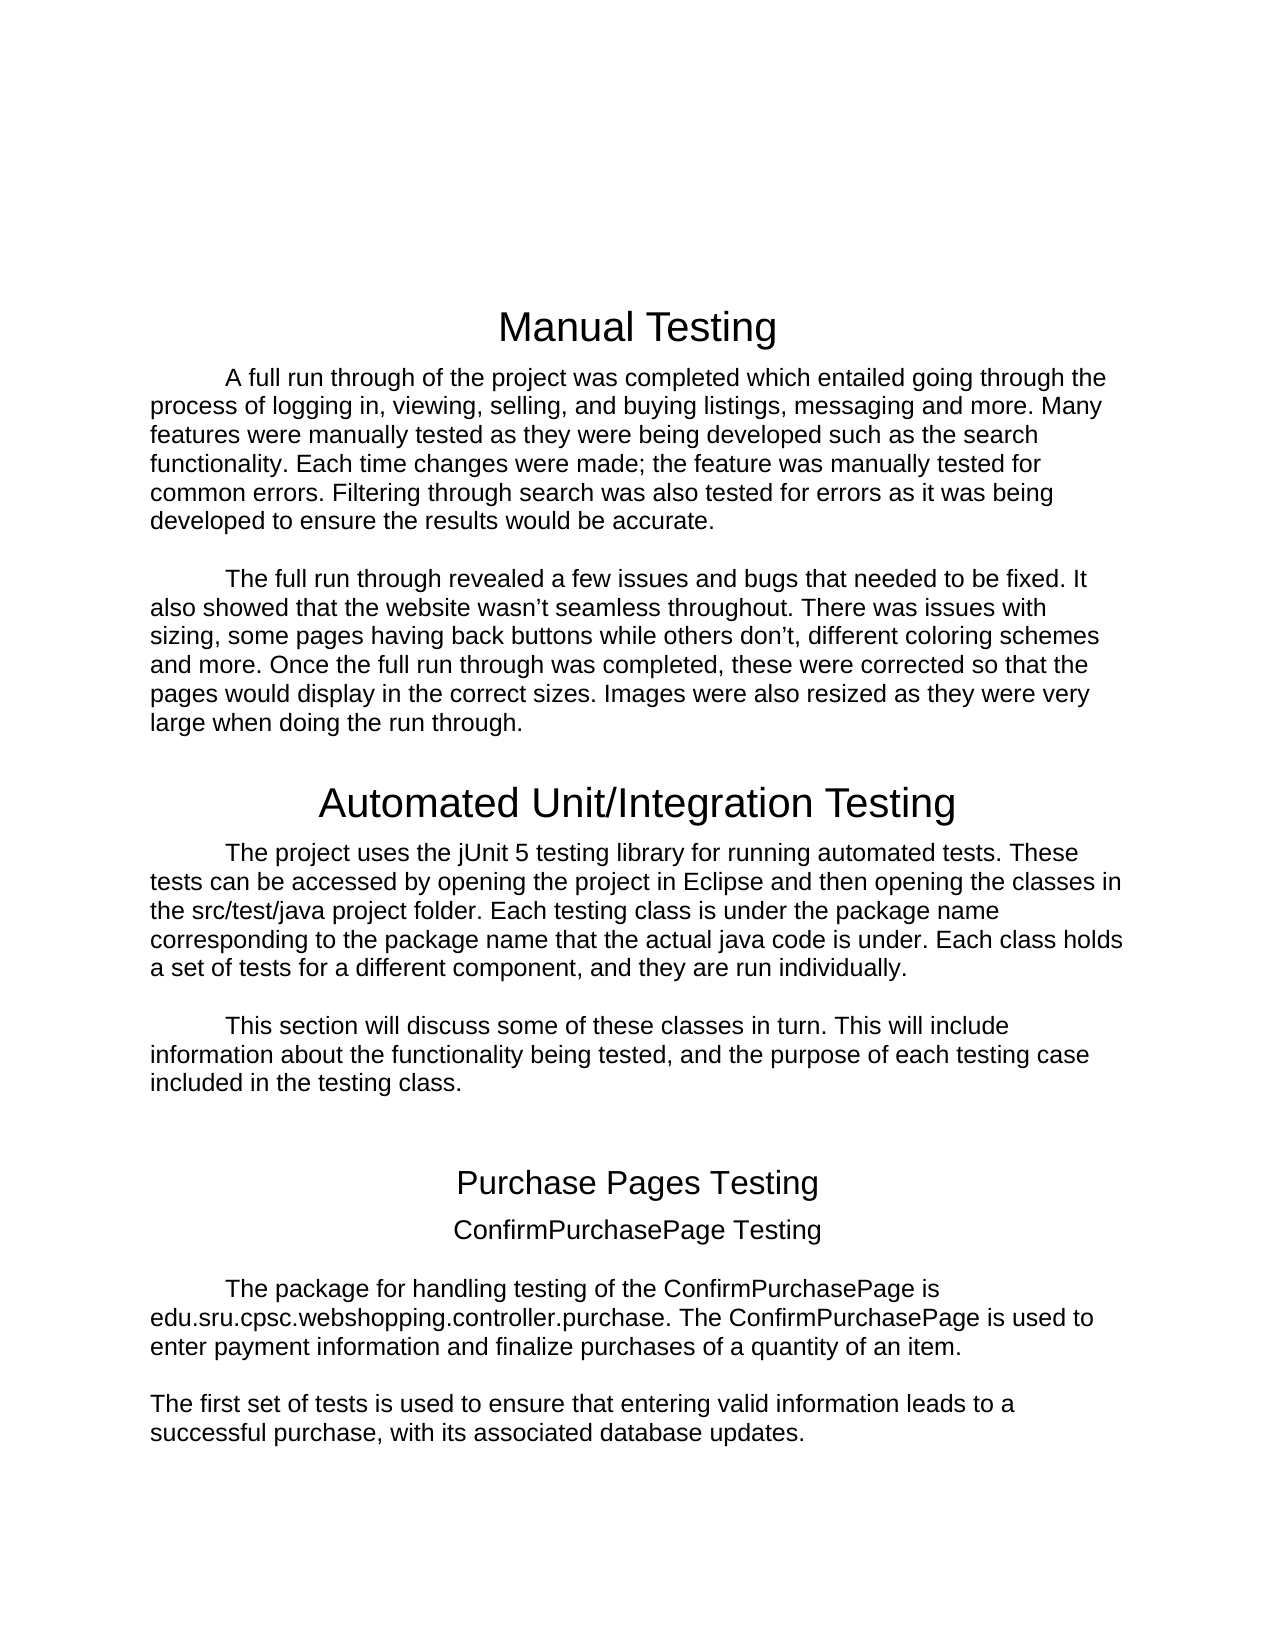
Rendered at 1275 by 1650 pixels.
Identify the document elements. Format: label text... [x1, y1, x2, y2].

text The full run through revealed a few issues and bugs that needed to be fixed. It also showed that the website wasn’t seamless throughout. There was issues with sizing, some pages having back buttons while others don’t, different coloring schemes and more. Once the full run through was completed, these were corrected so that the pages would display in the correct sizes. Images were also resized as they were very large when doing the run through. [150, 564, 1125, 736]
text Automated Unit/Integration Testing [150, 778, 1125, 826]
text The package for handling testing of the ConfirmPurchasePage is edu.sru.cpsc.webshopping.controller.purchase. The ConfirmPurchasePage is used to enter payment information and finalize purchases of a quantity of an item. [150, 1274, 1125, 1361]
text Purchase Pages Testing [150, 1163, 1125, 1202]
text ConfirmPurchasePage Testing [150, 1214, 1125, 1246]
text A full run through of the project was completed which entailed going through the process of logging in, viewing, selling, and buying listings, messaging and more. Many features were manually tested as they were being developed such as the search functionality. Each time changes were made; the feature was manually tested for common errors. Filtering through search was also tested for errors as it was being developed to ensure the results would be accurate. [150, 363, 1125, 535]
text The first set of tests is used to ensure that entering valid information leads to a successful purchase, with its associated database updates. [150, 1389, 1125, 1447]
text Manual Testing [150, 302, 1125, 350]
text The project uses the jUnit 5 testing library for running automated tests. These tests can be accessed by opening the project in Eclipse and then opening the classes in the src/test/java project folder. Each testing class is under the package name corresponding to the package name that the actual java code is under. Each class holds a set of tests for a different component, and they are run individually. [150, 838, 1125, 982]
text This section will discuss some of these classes in turn. This will include information about the functionality being tested, and the purpose of each testing case included in the testing class. [150, 1011, 1125, 1097]
